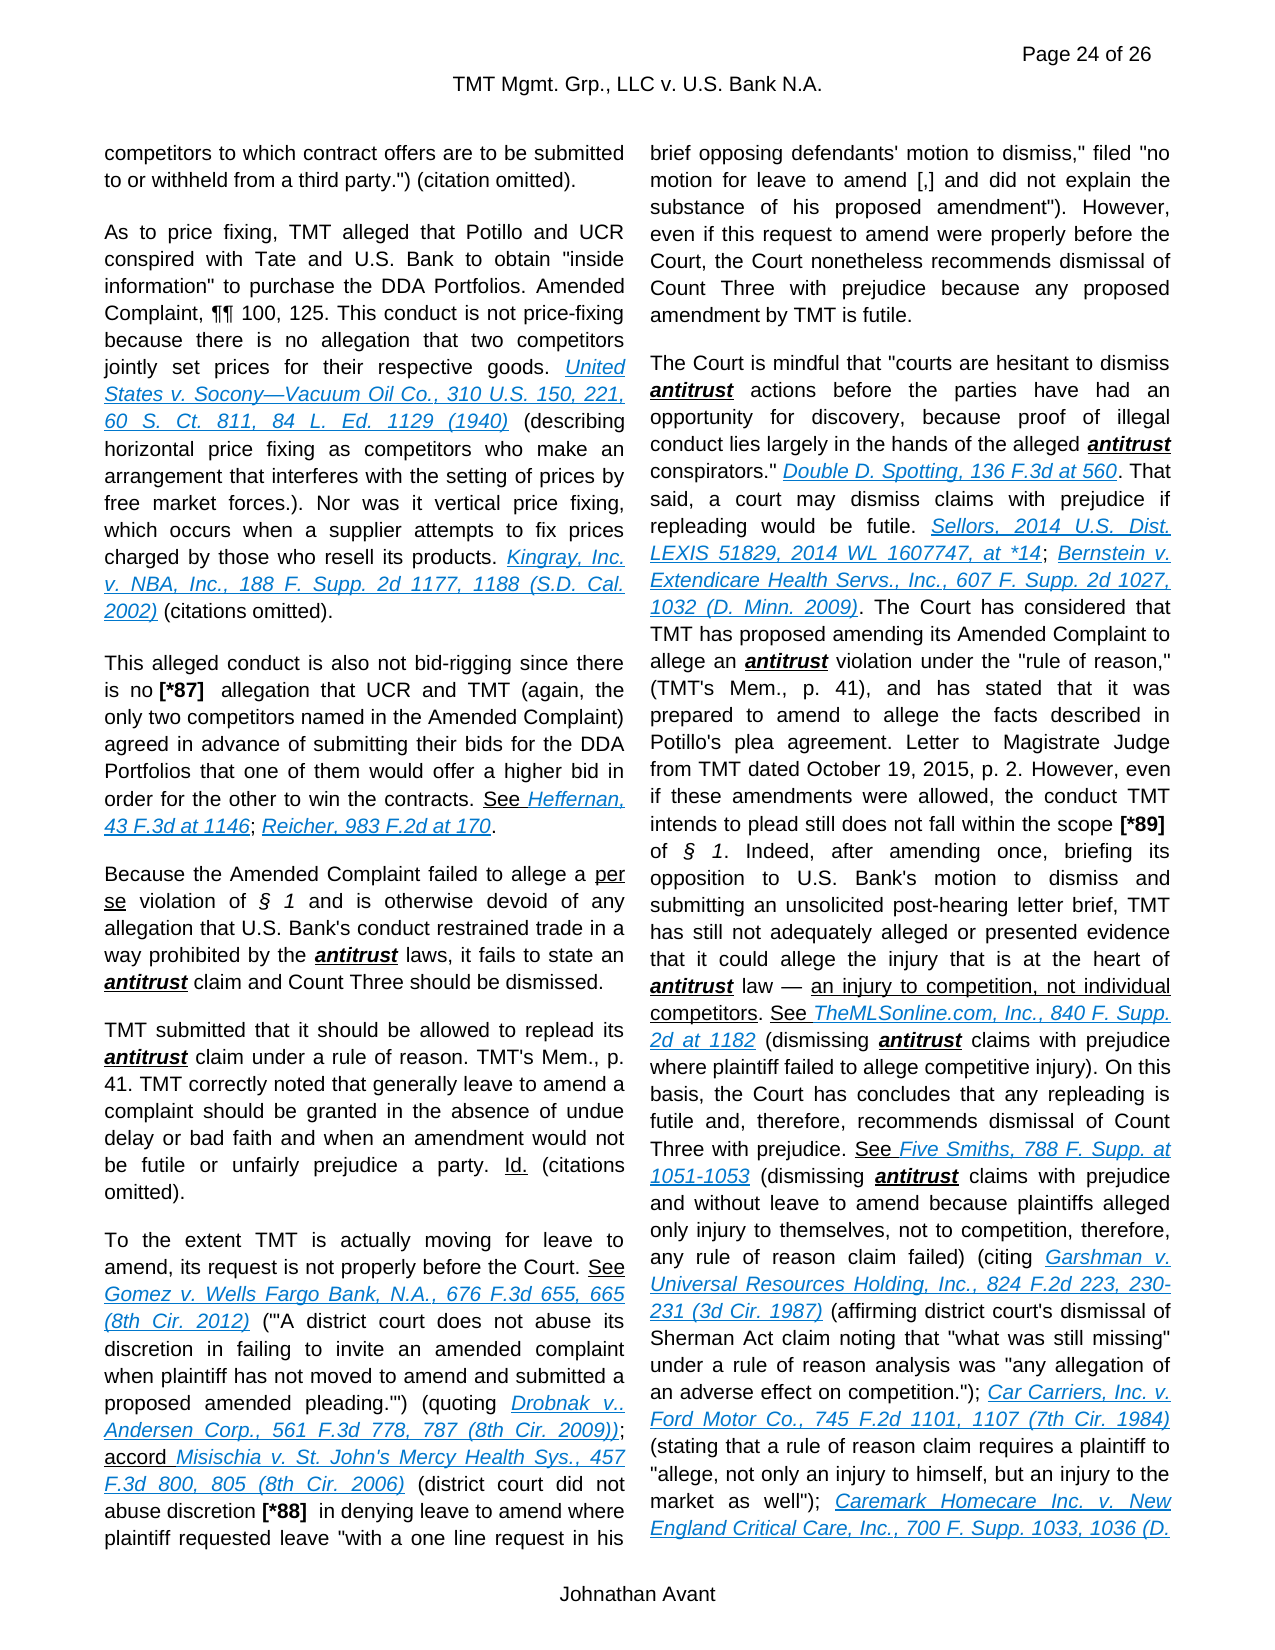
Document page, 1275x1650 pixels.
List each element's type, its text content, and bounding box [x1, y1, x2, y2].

text As to price fixing, TMT alleged that Potillo and UCR conspired with Tate and U.S. Bank to obtain "inside information" to purchase the DDA Portfolios. Amended Complaint, ¶¶ 100, 125. This conduct is not price-fixing because there is no allegation that two competitors jointly set prices for their respective goods. United States v. Socony—Vacuum Oil Co., 310 U.S. 150, 221, 60 S. Ct. 811, 84 L. Ed. 1129 (1940) (describing horizontal price fixing as competitors who make an arrangement that interferes with the setting of prices by free market forces.). Nor was it vertical price fixing, which occurs when a supplier attempts to fix prices charged by those who resell its products. Kingray, Inc. v. NBA, Inc., 188 F. Supp. 2d 1177, 1188 (S.D. Cal. 2002) (citations omitted). [104, 217, 625, 403]
text To the extent TMT is actually moving for leave to amend, its request is not properly before the Court. See Gomez v. Wells Fargo Bank, N.A., 676 F.3d 655, 665 (8th Cir. 2012) ("'A district court does not abuse its discretion in failing to invite an amended complaint when plaintiff has not moved to amend and submitted a proposed amended pleading.'") (quoting Drobnak v.. Andersen Corp., 561 F.3d 778, 787 (8th Cir. 2009)); accord Misischia v. St. John's Mercy Health Sys., 457 F.3d 800, 805 (8th Cir. 2006) (district court did not abuse discretion [*88] in denying leave to amend where plaintiff requested leave "with a one line request in his brief opposing defendants' motion to dismiss," filed "no motion for leave to amend [,] and did not explain the substance of his proposed amendment"). However, even if this request to amend were properly before the Court, the Court nonetheless recommends dismissal of Count Three with prejudice because any proposed amendment by TMT is futile. [650, 137, 1171, 327]
text Because the Amended Complaint failed to allege a per se violation of § 1 and is otherwise devoid of any allegation that U.S. Bank's conduct restrained trade in a way prohibited by the antitrust laws, it fails to state an antitrust claim and Count Three should be dismissed. [104, 858, 625, 994]
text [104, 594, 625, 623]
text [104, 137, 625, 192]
text TMT submitted that it should be allowed to replead its antitrust claim under a rule of reason. TMT's Mem., p. 41. TMT correctly noted that generally leave to amend a complaint should be granted in the absence of undue delay or bad faith and when an amendment would not be futile or unfairly prejudice a party. Id. (citations omitted). [104, 1014, 625, 1204]
text To the extent TMT is actually moving for leave to amend, its request is not properly before the Court. See Gomez v. Wells Fargo Bank, N.A., 676 F.3d 655, 665 (8th Cir. 2012) ("'A district court does not abuse its discretion in failing to invite an amended complaint when plaintiff has not moved to amend and submitted a proposed amended pleading.'") (quoting Drobnak v.. Andersen Corp., 561 F.3d 778, 787 (8th Cir. 2009)); accord Misischia v. St. John's Mercy Health Sys., 457 F.3d 800, 805 (8th Cir. 2006) (district court did not abuse discretion [*88] in denying leave to amend where plaintiff requested leave "with a one line request in his brief opposing defendants' motion to dismiss," filed "no motion for leave to amend [,] and did not explain the substance of his proposed amendment"). However, even if this request to amend were properly before the Court, the Court nonetheless recommends dismissal of Count Three with prejudice because any proposed amendment by TMT is futile. [104, 1304, 625, 1466]
text As to price fixing, TMT alleged that Potillo and UCR conspired with Tate and U.S. Bank to obtain "inside information" to purchase the DDA Portfolios. Amended Complaint, ¶¶ 100, 125. This conduct is not price-fixing because there is no allegation that two competitors jointly set prices for their respective goods. United States v. Socony—Vacuum Oil Co., 310 U.S. 150, 221, 60 S. Ct. 811, 84 L. Ed. 1129 (1940) (describing horizontal price fixing as competitors who make an arrangement that interferes with the setting of prices by free market forces.). Nor was it vertical price fixing, which occurs when a supplier attempts to fix prices charged by those who resell its products. Kingray, Inc. v. NBA, Inc., 188 F. Supp. 2d 1177, 1188 (S.D. Cal. 2002) (citations omitted). [104, 404, 625, 593]
text This alleged conduct is also not bid-rigging since there is no [*87] allegation that UCR and TMT (again, the only two competitors named in the Amended Complaint) agreed in advance of submitting their bids for the DDA Portfolios that one of them would offer a higher bid in order for the other to win the contracts. See Heffernan, 43 F.3d at 1146; Reicher, 983 F.2d at 170. [104, 648, 625, 837]
